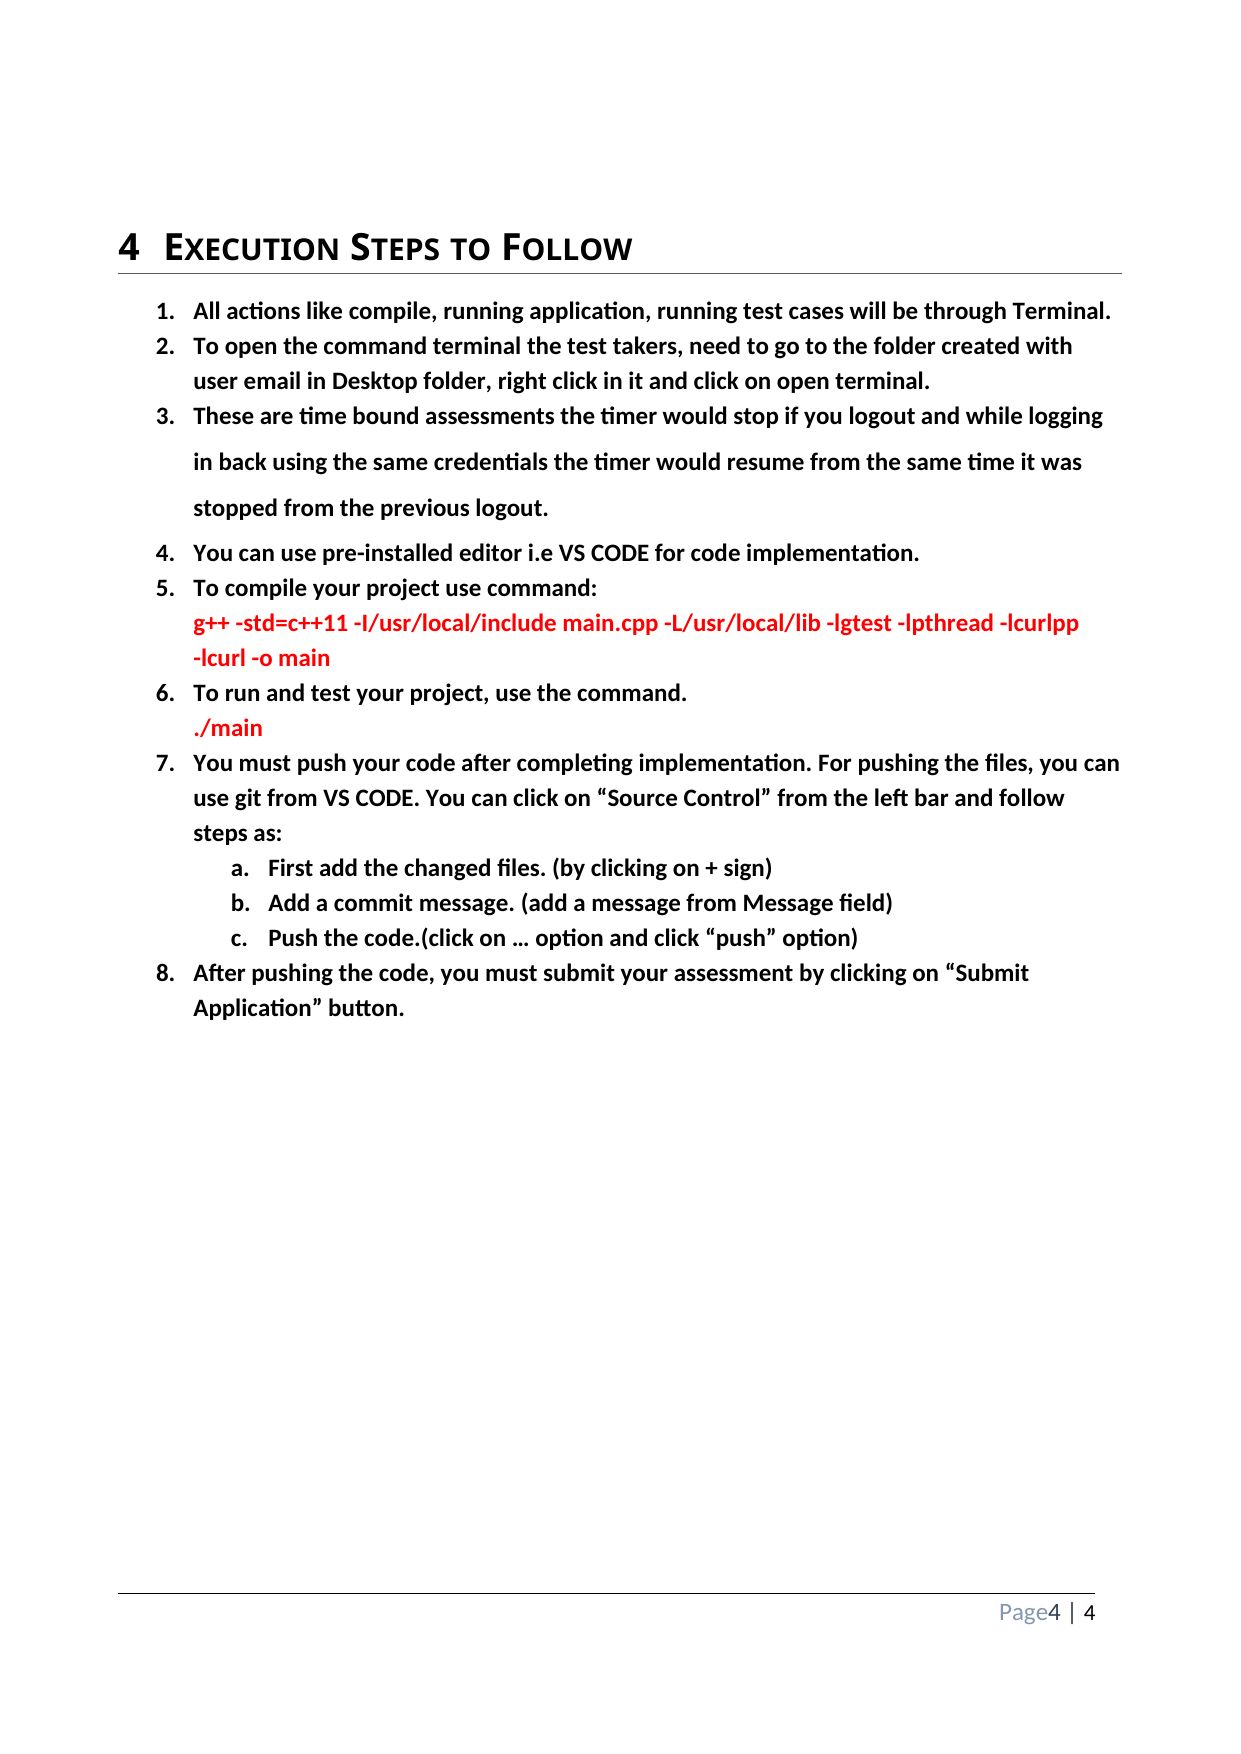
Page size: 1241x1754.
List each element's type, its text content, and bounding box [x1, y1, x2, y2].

list To run and test your project, use the command. [156, 677, 1122, 708]
subtitle Execution Steps to Follow [118, 220, 1122, 273]
text ./main [193, 712, 1122, 743]
list To open the command terminal the test takers, need to go to the folder created with user email in Desktop folder, right click in it and click on open terminal. [156, 330, 1122, 396]
list These are time bound assessments the timer would stop if you logout and while logging in back using the same credentials the timer would resume from the same time it was stopped from the previous logout. [156, 400, 1122, 522]
text 8. After pushing the code, you must submit your assessment by clicking on “Submit Application” button. [127, 957, 1122, 1023]
list To compile your project use command: [156, 572, 1122, 603]
list First add the changed files. (by clicking on + sign) [231, 852, 1122, 883]
list Add a commit message. (add a message from Message field) [231, 887, 1122, 918]
list You must push your code after completing implementation. For pushing the files, you can use git from VS CODE. You can click on “Source Control” from the left bar and follow steps as: [156, 747, 1122, 848]
list All actions like compile, running application, running test cases will be through Terminal. [156, 295, 1122, 326]
list You can use pre-installed editor i.e VS CODE for code implementation. [156, 537, 1122, 568]
list Push the code.(click on … option and click “push” option) [231, 922, 1122, 953]
text g++ -std=c++11 -I/usr/local/include main.cpp -L/usr/local/lib -lgtest -lpthread -lcurlpp -lcurl -o main [193, 607, 1122, 673]
